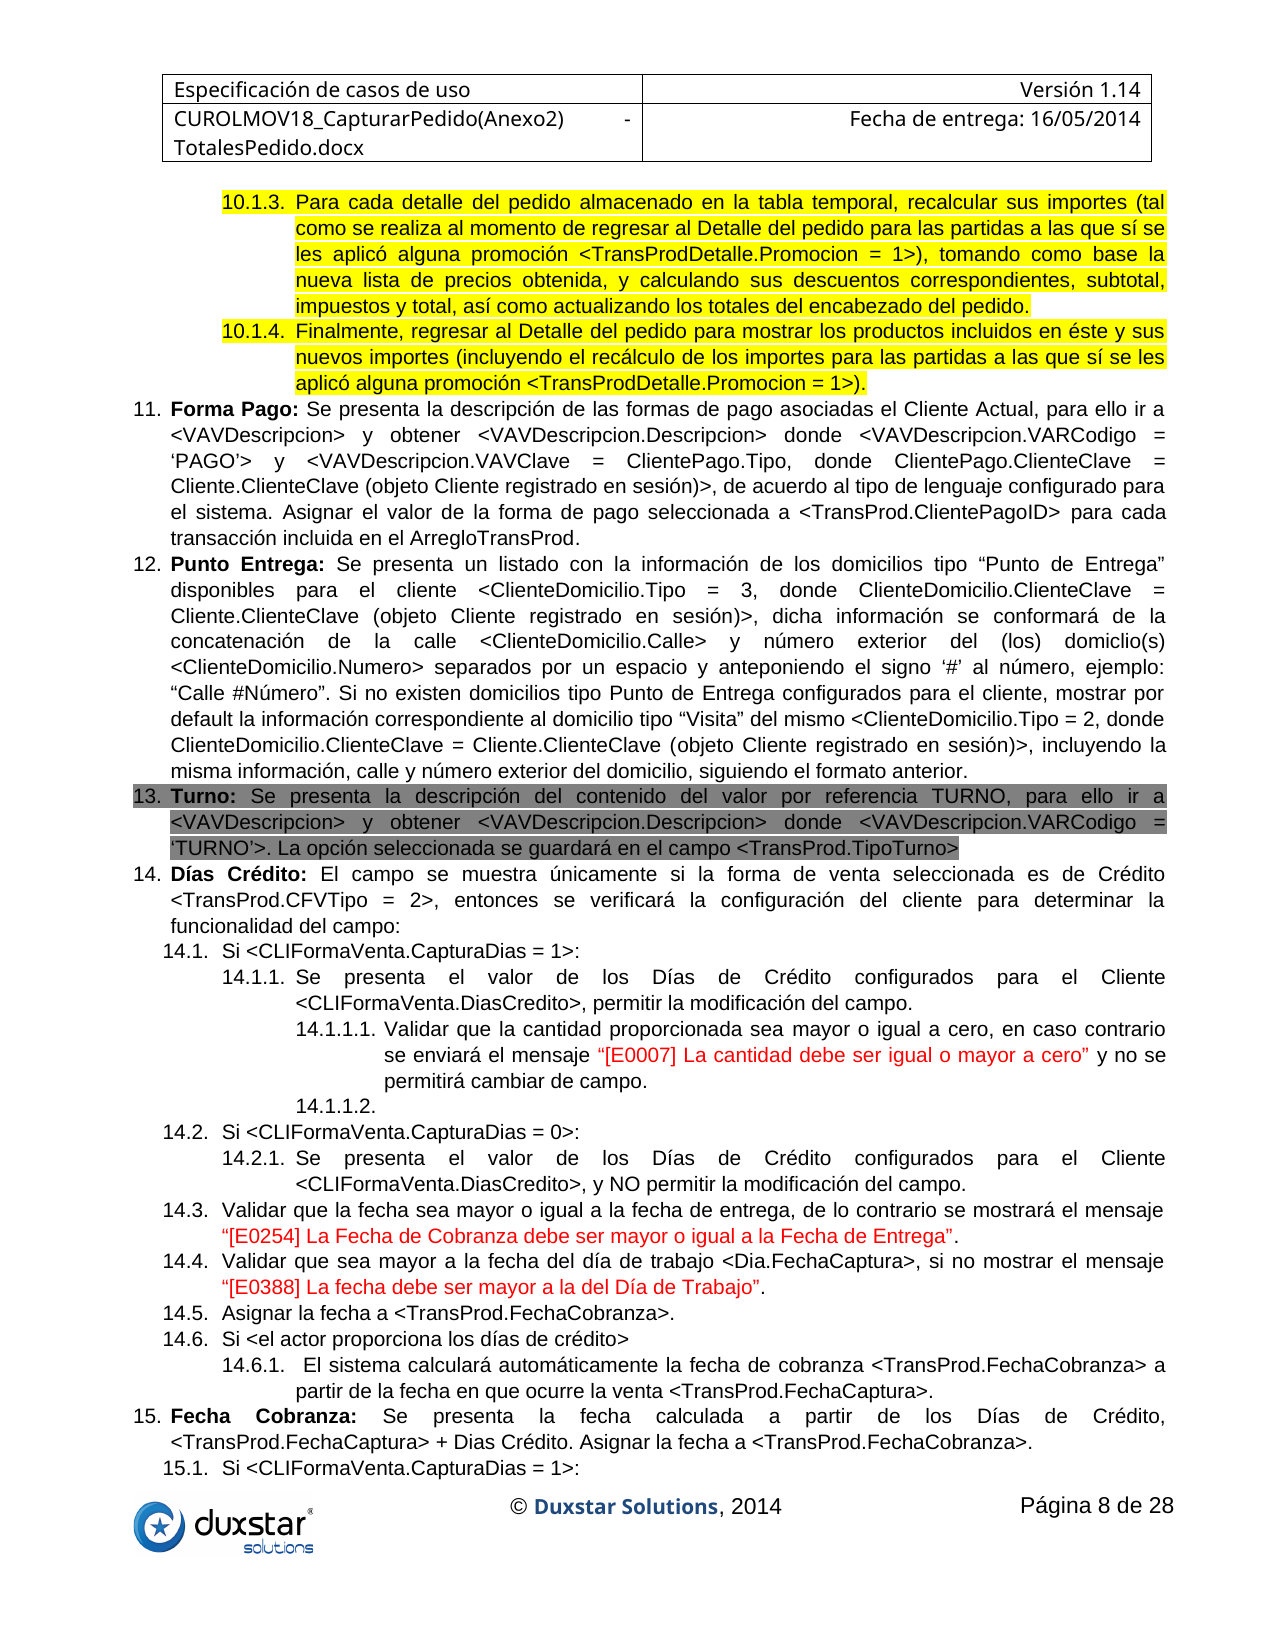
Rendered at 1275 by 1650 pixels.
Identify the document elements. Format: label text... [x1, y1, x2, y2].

list El sistema calculará automáticamente la fecha de cobranza <TransProd.FechaCobranza> a partir de la fecha en que ocurre la venta <TransProd.FechaCaptura>. [222, 1353, 1167, 1402]
list Finalmente, regresar al Detalle del pedido para mostrar los productos incluidos en éste y sus nuevos importes (incluyendo el recálculo de los importes para las partidas a las que sí se les aplicó alguna promoción <TransProdDetalle.Promocion = 1>). [222, 343, 1167, 395]
list Si <el actor proporciona los días de crédito> [162, 1327, 1167, 1351]
list Días Crédito: El campo se muestra únicamente si la forma de venta seleccionada es de Crédito <TransProd.CFVTipo = 2>, entonces se verificará la configuración del cliente para determinar la funcionalidad del campo: [133, 862, 1167, 937]
list Validar que la cantidad proporcionada sea mayor o igual a cero, en caso contrario se enviará el mensaje “[E0007] La cantidad debe ser igual o mayor a cero” y no se permitirá cambiar de campo. [295, 1017, 1167, 1092]
list Se presenta el valor de los Días de Crédito configurados para el Cliente <CLIFormaVenta.DiasCredito>, permitir la modificación del campo. [222, 965, 1167, 1015]
list Se presenta el valor de los Días de Crédito configurados para el Cliente <CLIFormaVenta.DiasCredito>, y NO permitir la modificación del campo. [222, 1146, 1167, 1196]
list Turno: Se presenta la descripción del contenido del valor por referencia TURNO, para ello ir a <VAVDescripcion> y obtener <VAVDescripcion.Descripcion> donde <VAVDescripcion.VARCodigo = ‘TURNO’>. La opción seleccionada se guardará en el campo <TransProd.TipoTurno> [133, 808, 1167, 860]
picture [133, 1492, 314, 1557]
list Forma Pago: Se presenta la descripción de las formas de pago asociadas el Cliente Actual, para ello ir a <VAVDescripcion> y obtener <VAVDescripcion.Descripcion> donde <VAVDescripcion.VARCodigo = ‘PAGO’> y <VAVDescripcion.VAVClave = ClientePago.Tipo, donde ClientePago.ClienteClave = Cliente.ClienteClave (objeto Cliente registrado en sesión)>, de acuerdo al tipo de lenguaje configurado para el sistema. Asignar el valor de la forma de pago seleccionada a <TransProd.ClientePagoID> para cada transacción incluida en el ArregloTransProd. [133, 397, 1167, 550]
list Para cada detalle del pedido almacenado en la tabla temporal, recalcular sus importes (tal como se realiza al momento de regresar al Detalle del pedido para las partidas a las que sí se les aplicó alguna promoción <TransProdDetalle.Promocion = 1>), tomando como base la nueva lista de precios obtenida, y calculando sus descuentos correspondientes, subtotal, impuestos y total, así como actualizando los totales del encabezado del pedido. [222, 214, 1167, 317]
list Si <CLIFormaVenta.CapturaDias = 0>: [162, 1120, 1167, 1144]
list Si <CLIFormaVenta.CapturaDias = 1>: [162, 939, 1167, 963]
list Si <CLIFormaVenta.CapturaDias = 1>: [162, 1456, 1167, 1480]
list Fecha Cobranza: Se presenta la fecha calculada a partir de los Días de Crédito, <TransProd.FechaCaptura> + Dias Crédito. Asignar la fecha a <TransProd.FechaCobranza>. [133, 1404, 1167, 1454]
list Punto Entrega: Se presenta un listado con la información de los domicilios tipo “Punto de Entrega” disponibles para el cliente <ClienteDomicilio.Tipo = 3, donde ClienteDomicilio.ClienteClave = Cliente.ClienteClave (objeto Cliente registrado en sesión)>, dicha información se conformará de la concatenación de la calle <ClienteDomicilio.Calle> y número exterior del (los) domiclio(s) <ClienteDomicilio.Numero> separados por un espacio y anteponiendo el signo ‘#’ al número, ejemplo: “Calle #Número”. Si no existen domicilios tipo Punto de Entrega configurados para el cliente, mostrar por default la información correspondiente al domicilio tipo “Visita” del mismo <ClienteDomicilio.Tipo = 2, donde ClienteDomicilio.ClienteClave = Cliente.ClienteClave (objeto Cliente registrado en sesión)>, incluyendo la misma información, calle y número exterior del domicilio, siguiendo el formato anterior. [133, 552, 1167, 782]
list Asignar la fecha a <TransProd.FechaCobranza>. [162, 1301, 1167, 1325]
